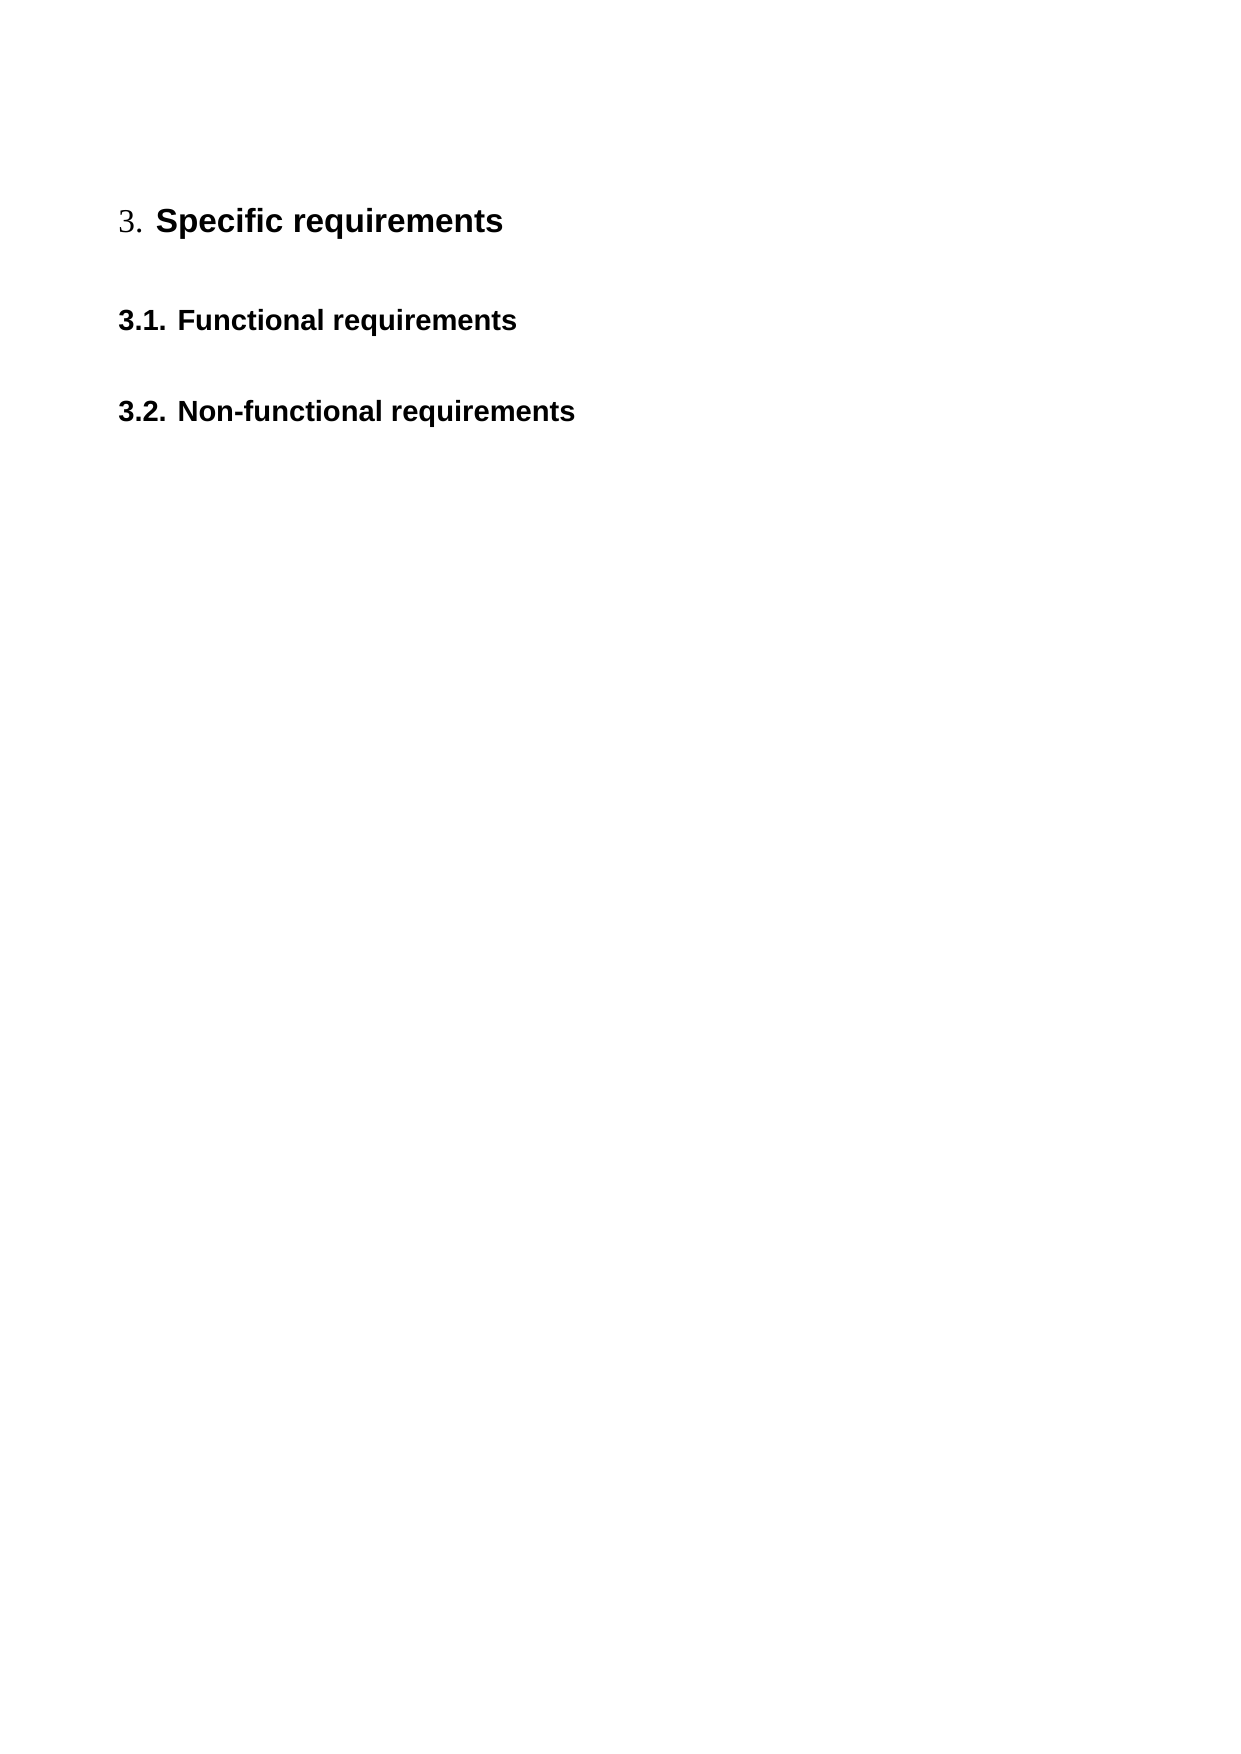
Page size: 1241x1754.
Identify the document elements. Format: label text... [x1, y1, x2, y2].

subtitle Non-functional requirements [118, 394, 1122, 427]
subtitle Functional requirements [118, 303, 1122, 336]
text Specific requirements [118, 201, 1122, 239]
